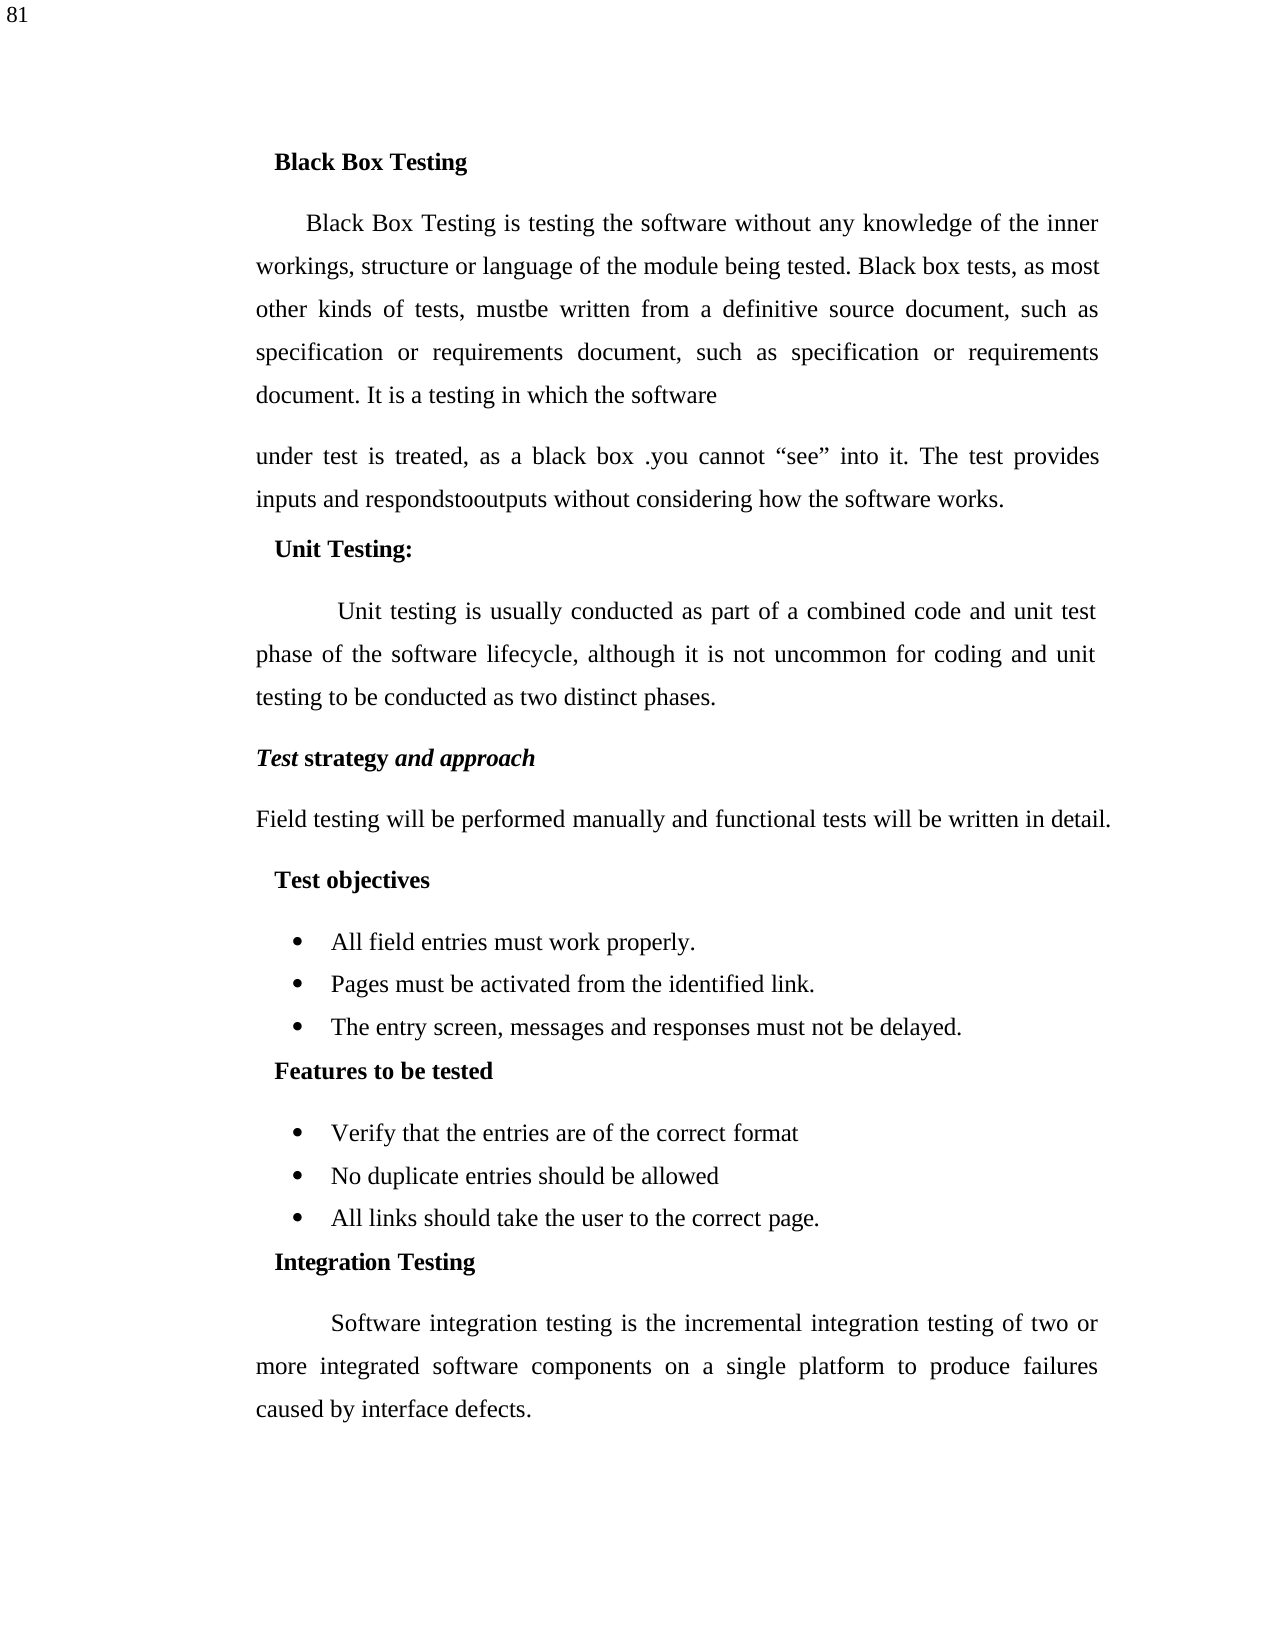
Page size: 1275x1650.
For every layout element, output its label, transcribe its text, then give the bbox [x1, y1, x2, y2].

text under test is treated, as a black box .you cannot “see” into it. The test provides inputs and respondstooutputs without considering how the software works. [256, 441, 1100, 513]
list No duplicate entries should be allowed [293, 1161, 1212, 1189]
text Field testing will be performed manually and functional tests will be written in detail. [256, 804, 1212, 833]
list All field entries must work properly. [293, 927, 1212, 955]
text Test strategy and approach [256, 743, 1212, 772]
subtitle Black Box Testing [274, 147, 1212, 176]
list Pages must be activated from the identified link. [293, 969, 1212, 998]
text Software integration testing is the incremental integration testing of two or more integrated software components on a single platform to produce failures caused by interface defects. [256, 1308, 1099, 1423]
list All links should take the user to the correct page. [293, 1203, 1212, 1232]
text Black Box Testing is testing the software without any knowledge of the inner workings, structure or language of the module being tested. Black box tests, as most other kinds of tests, mustbe written from a definitive source document, such as specification or requirements document, such as specification or requirements document. It is a testing in which the software [256, 208, 1100, 409]
subtitle Integration Testing [274, 1247, 1212, 1276]
subtitle Test objectives [274, 865, 1212, 894]
text Unit testing is usually conducted as part of a combined code and unit test phase of the software lifecycle, although it is not uncommon for coding and unit testing to be conducted as two distinct phases. [256, 596, 1097, 711]
list The entry screen, messages and responses must not be delayed. [293, 1012, 1212, 1041]
subtitle Unit Testing: [274, 534, 1212, 563]
list Verify that the entries are of the correct format [293, 1118, 1212, 1146]
subtitle Features to be tested [274, 1056, 1212, 1084]
